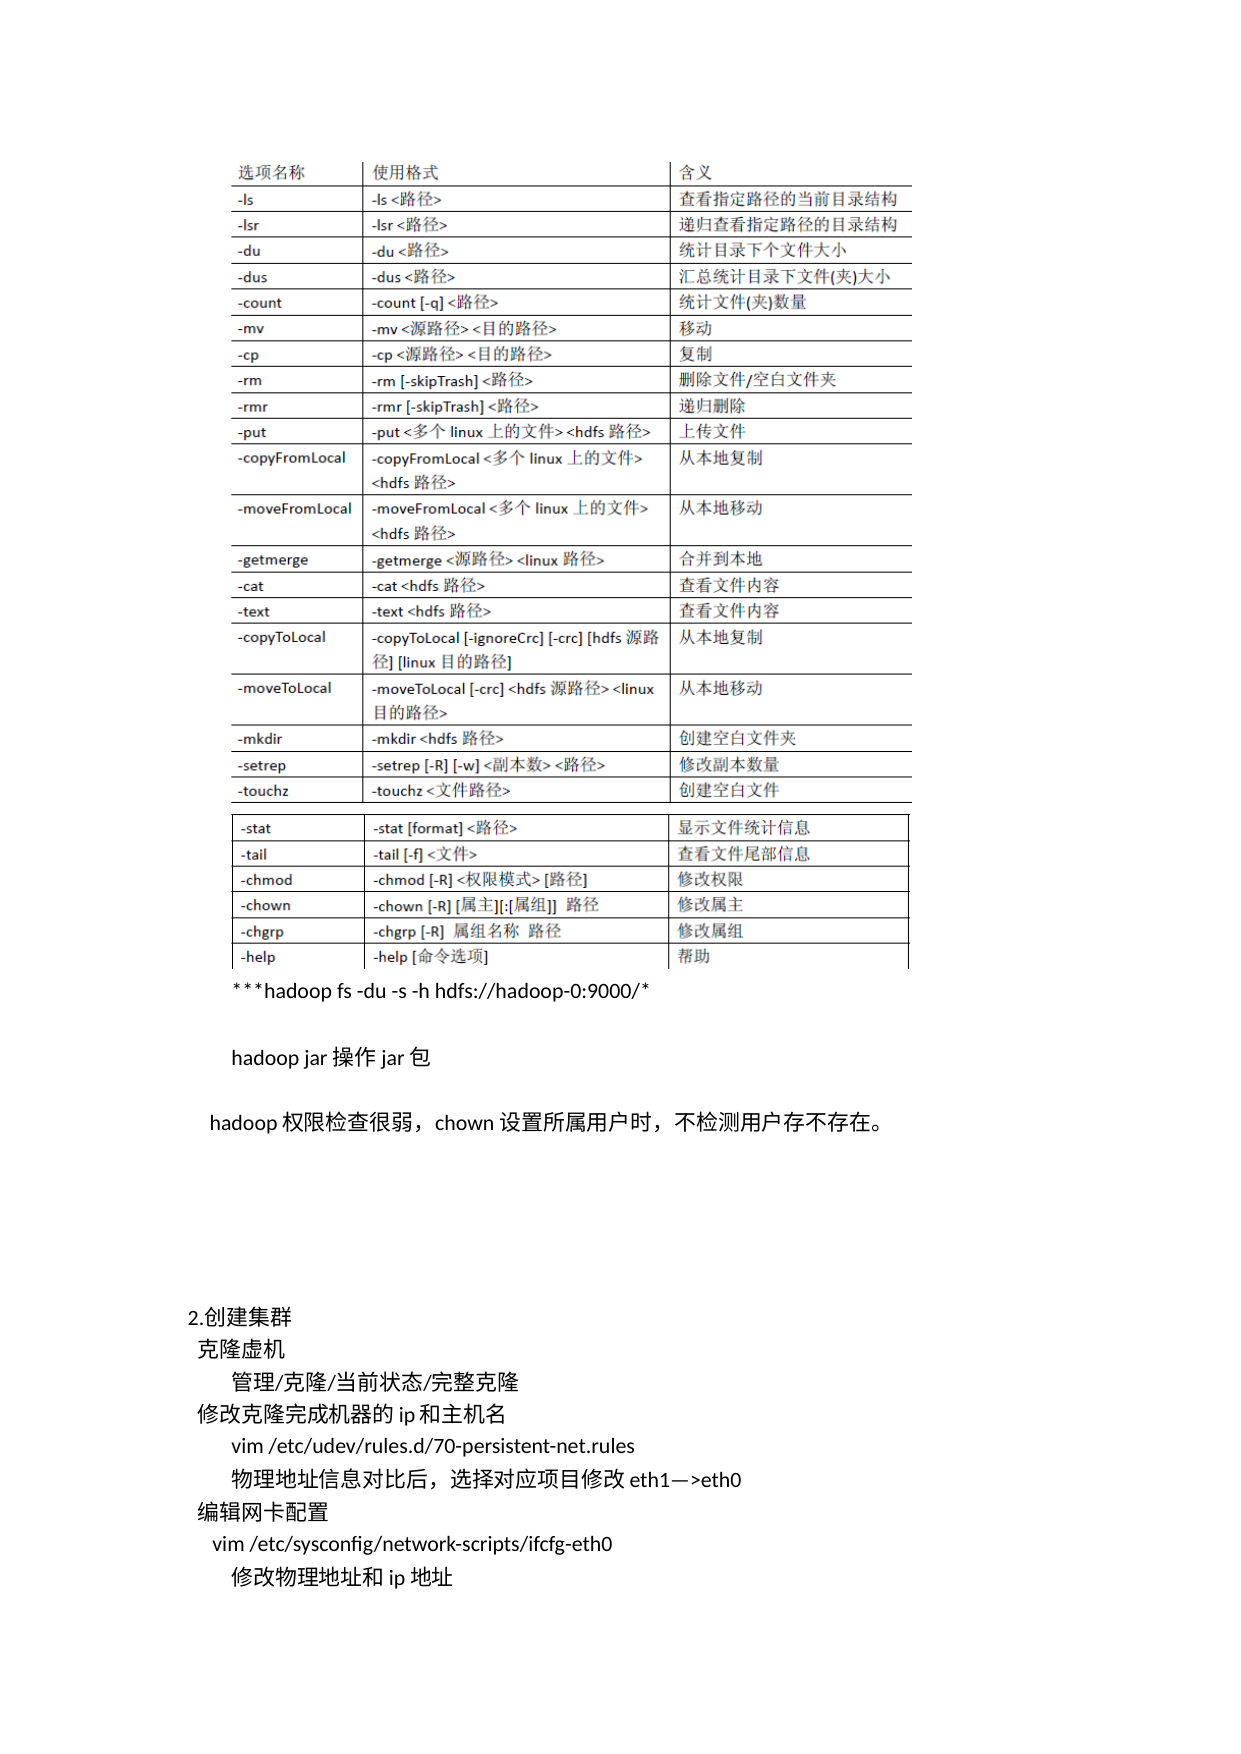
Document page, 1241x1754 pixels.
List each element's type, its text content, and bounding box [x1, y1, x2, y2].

text hadoop权限检查很弱，chown 设置所属用户时，不检测用户存不存在。 [187, 1104, 1053, 1137]
text 修改物理地址和ip地址 [187, 1559, 1053, 1592]
picture [231, 812, 912, 969]
text 管理/克隆/当前状态/完整克隆 [187, 1364, 1053, 1397]
text 编辑网卡配置 [187, 1494, 1053, 1527]
text 克隆虚机 [187, 1332, 1053, 1364]
text vim /etc/udev/rules.d/70-persistent-net.rules [187, 1429, 1053, 1462]
text 修改克隆完成机器的ip和主机名 [187, 1397, 1053, 1429]
text 2.创建集群 [187, 1299, 1053, 1332]
text ***hadoop fs -du -s -h hdfs://hadoop-0:9000/* [187, 974, 1053, 1007]
text vim /etc/sysconfig/network-scripts/ifcfg-eth0 [187, 1527, 1053, 1559]
picture [231, 162, 912, 804]
text 物理地址信息对比后，选择对应项目修改eth1—>eth0 [187, 1462, 1053, 1494]
text hadoop jar 操作 jar包 [187, 1039, 1053, 1072]
